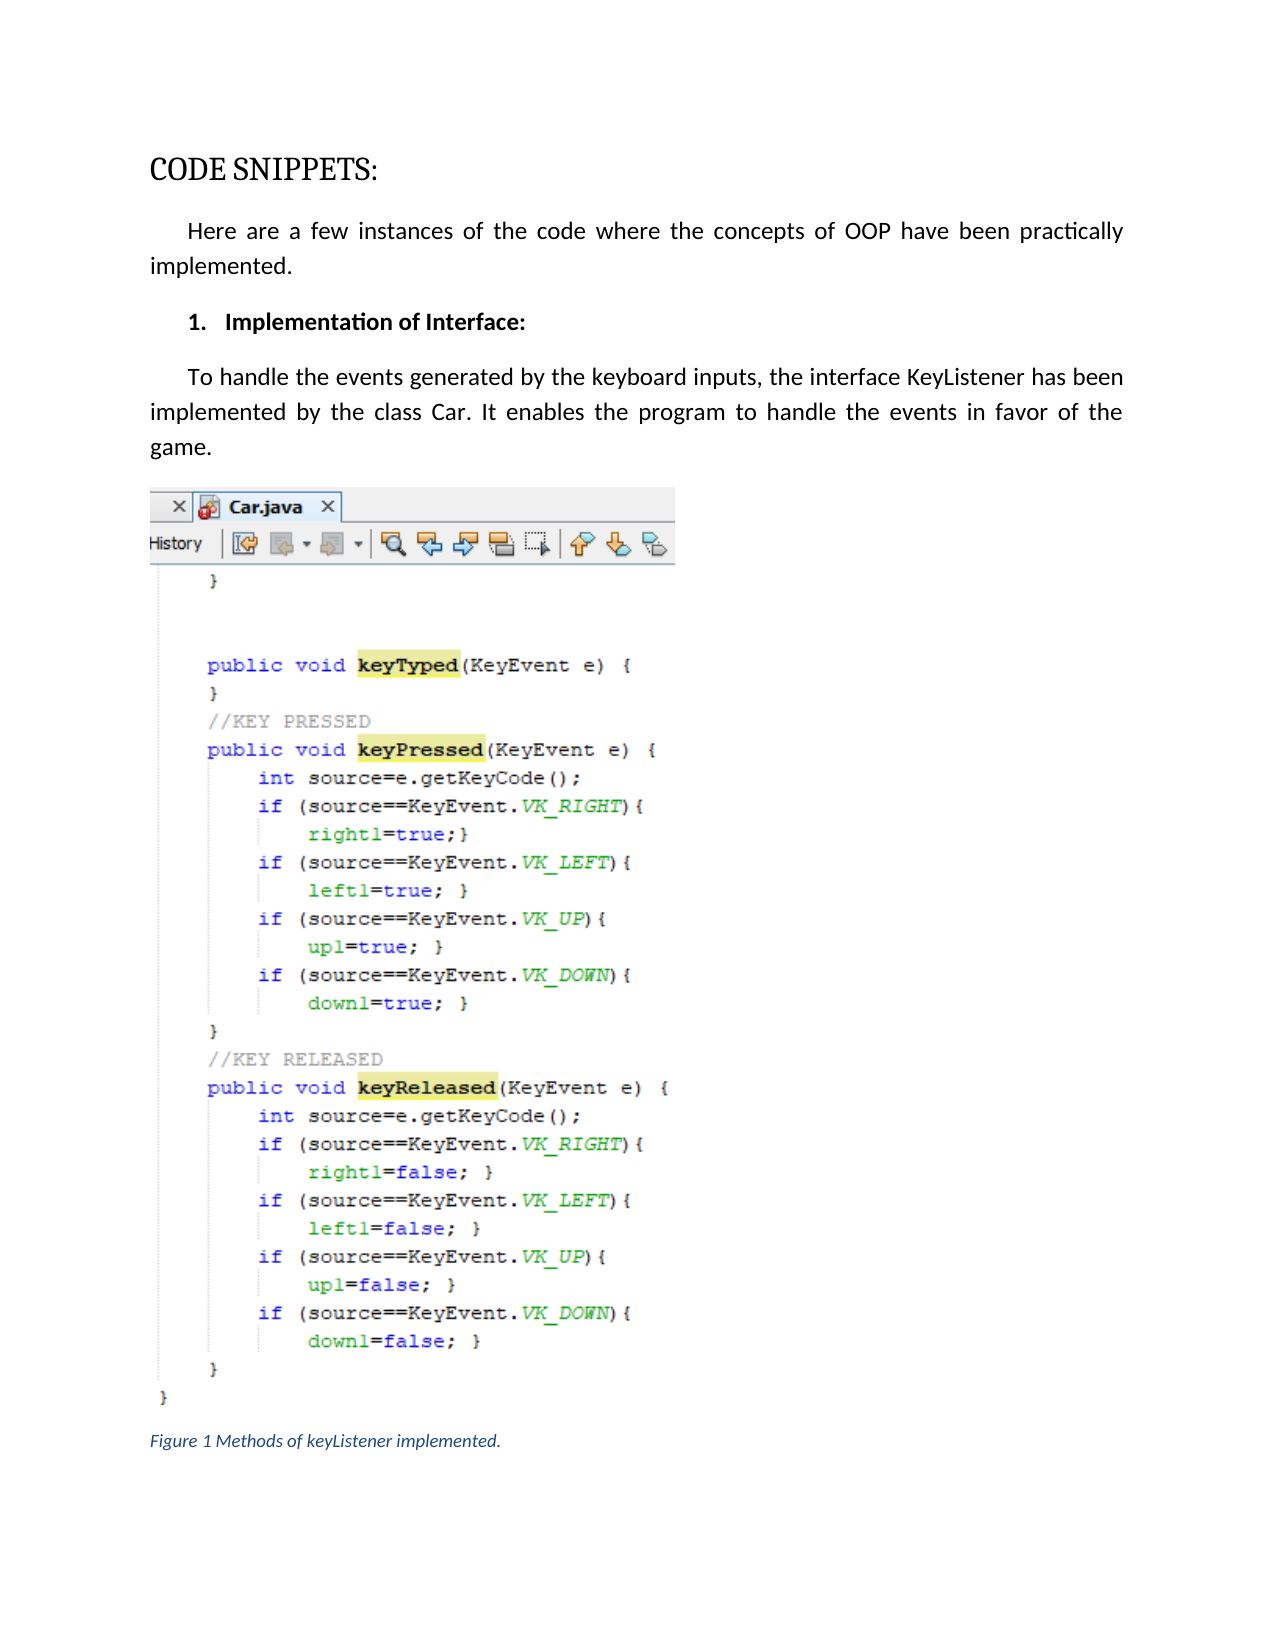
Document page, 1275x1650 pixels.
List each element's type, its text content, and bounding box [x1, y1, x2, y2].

picture [150, 487, 675, 1405]
text Here are a few instances of the code where the concepts of OOP have been practically implemented. [150, 215, 1125, 280]
text CODE SNIPPETS: [150, 150, 1125, 188]
text Figure 1 Methods of keyListener implemented. [150, 1429, 1125, 1452]
list Implementation of Interface: [187, 306, 1125, 336]
text To handle the events generated by the keyboard inputs, the interface KeyListener has been implemented by the class Car. It enables the program to handle the events in favor of the game. [150, 362, 1125, 462]
